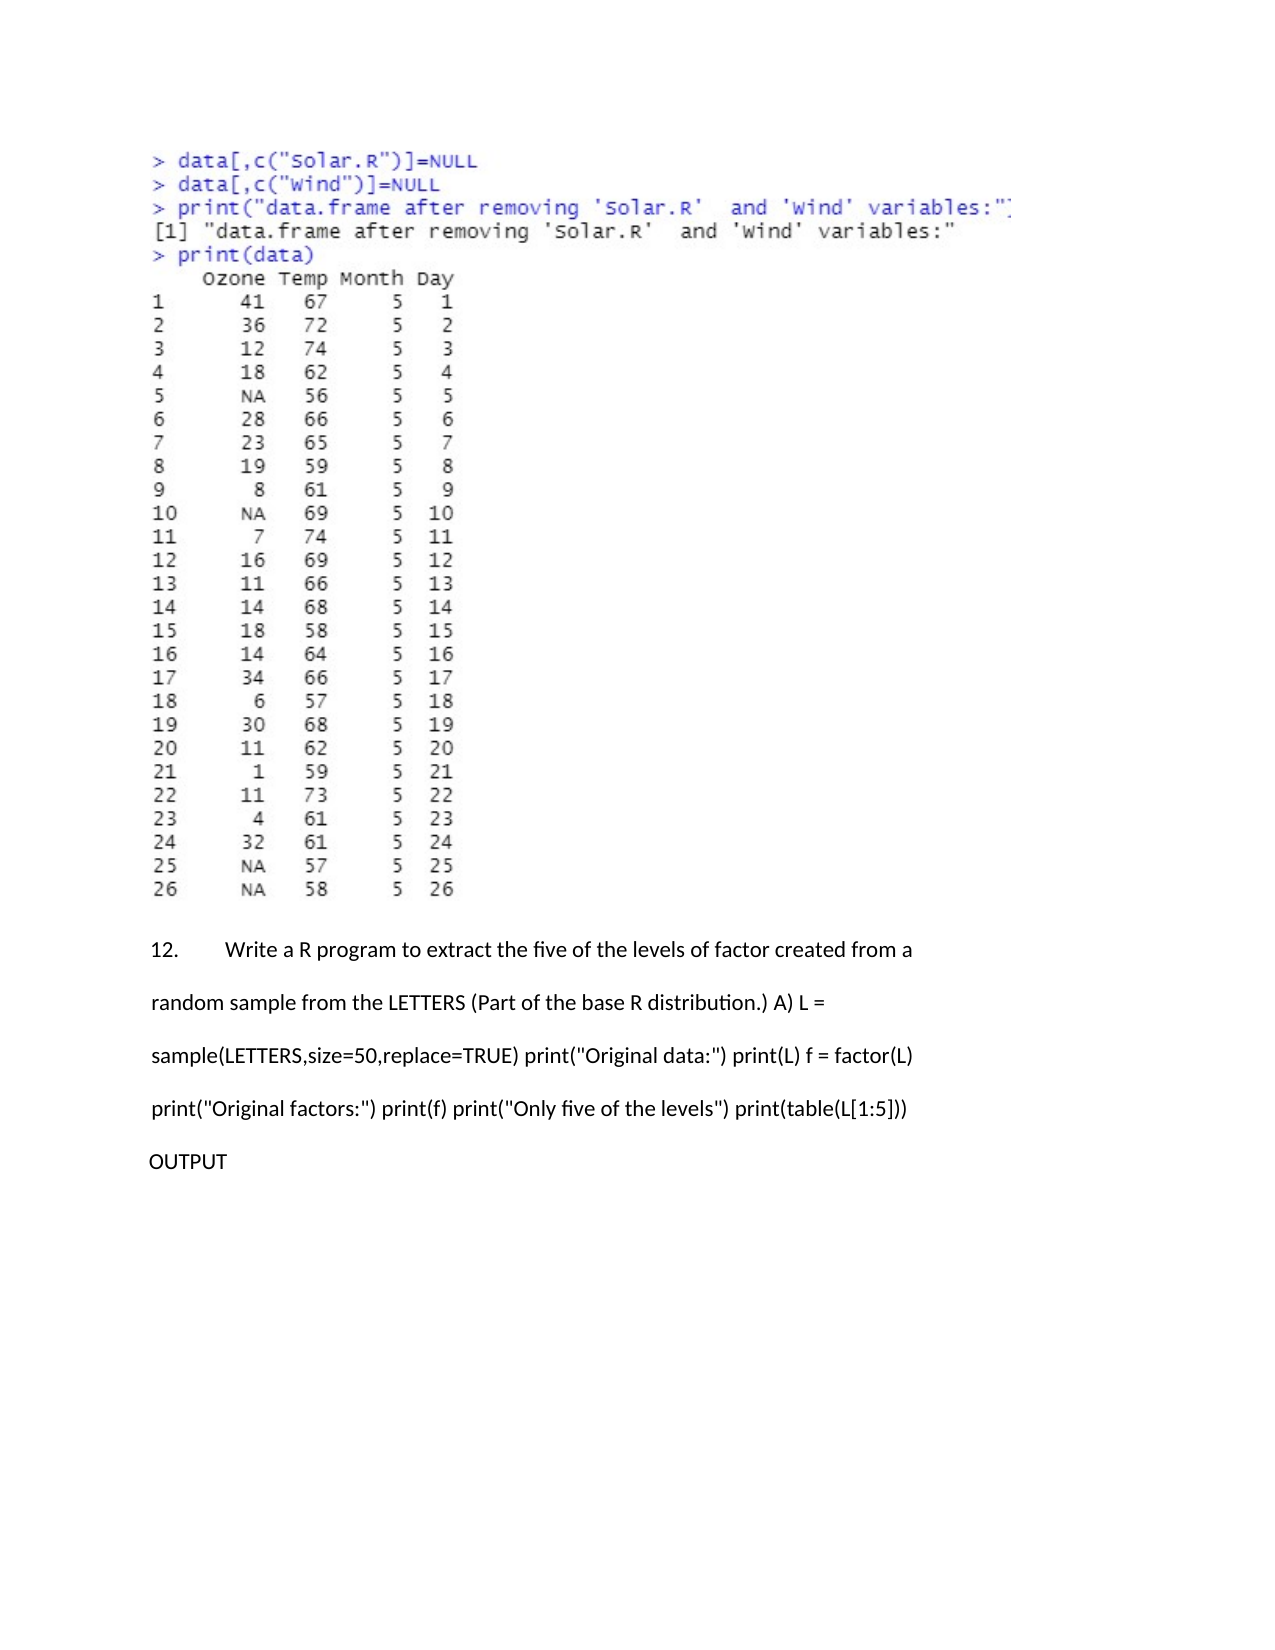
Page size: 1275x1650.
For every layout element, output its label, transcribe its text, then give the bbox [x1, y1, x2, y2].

picture [150, 150, 1011, 904]
list Write a R program to extract the five of the levels of factor created from a random sample from the LETTERS (Part of the base R distribution.) A) L = sample(LETTERS,size=50,replace=TRUE) print("Original data:") print(L) f = factor(L) print("Original factors:") print(f) print("Only five of the levels") print(table(L[1:5])) [150, 935, 965, 1122]
text OUTPUT [148, 1147, 1125, 1175]
